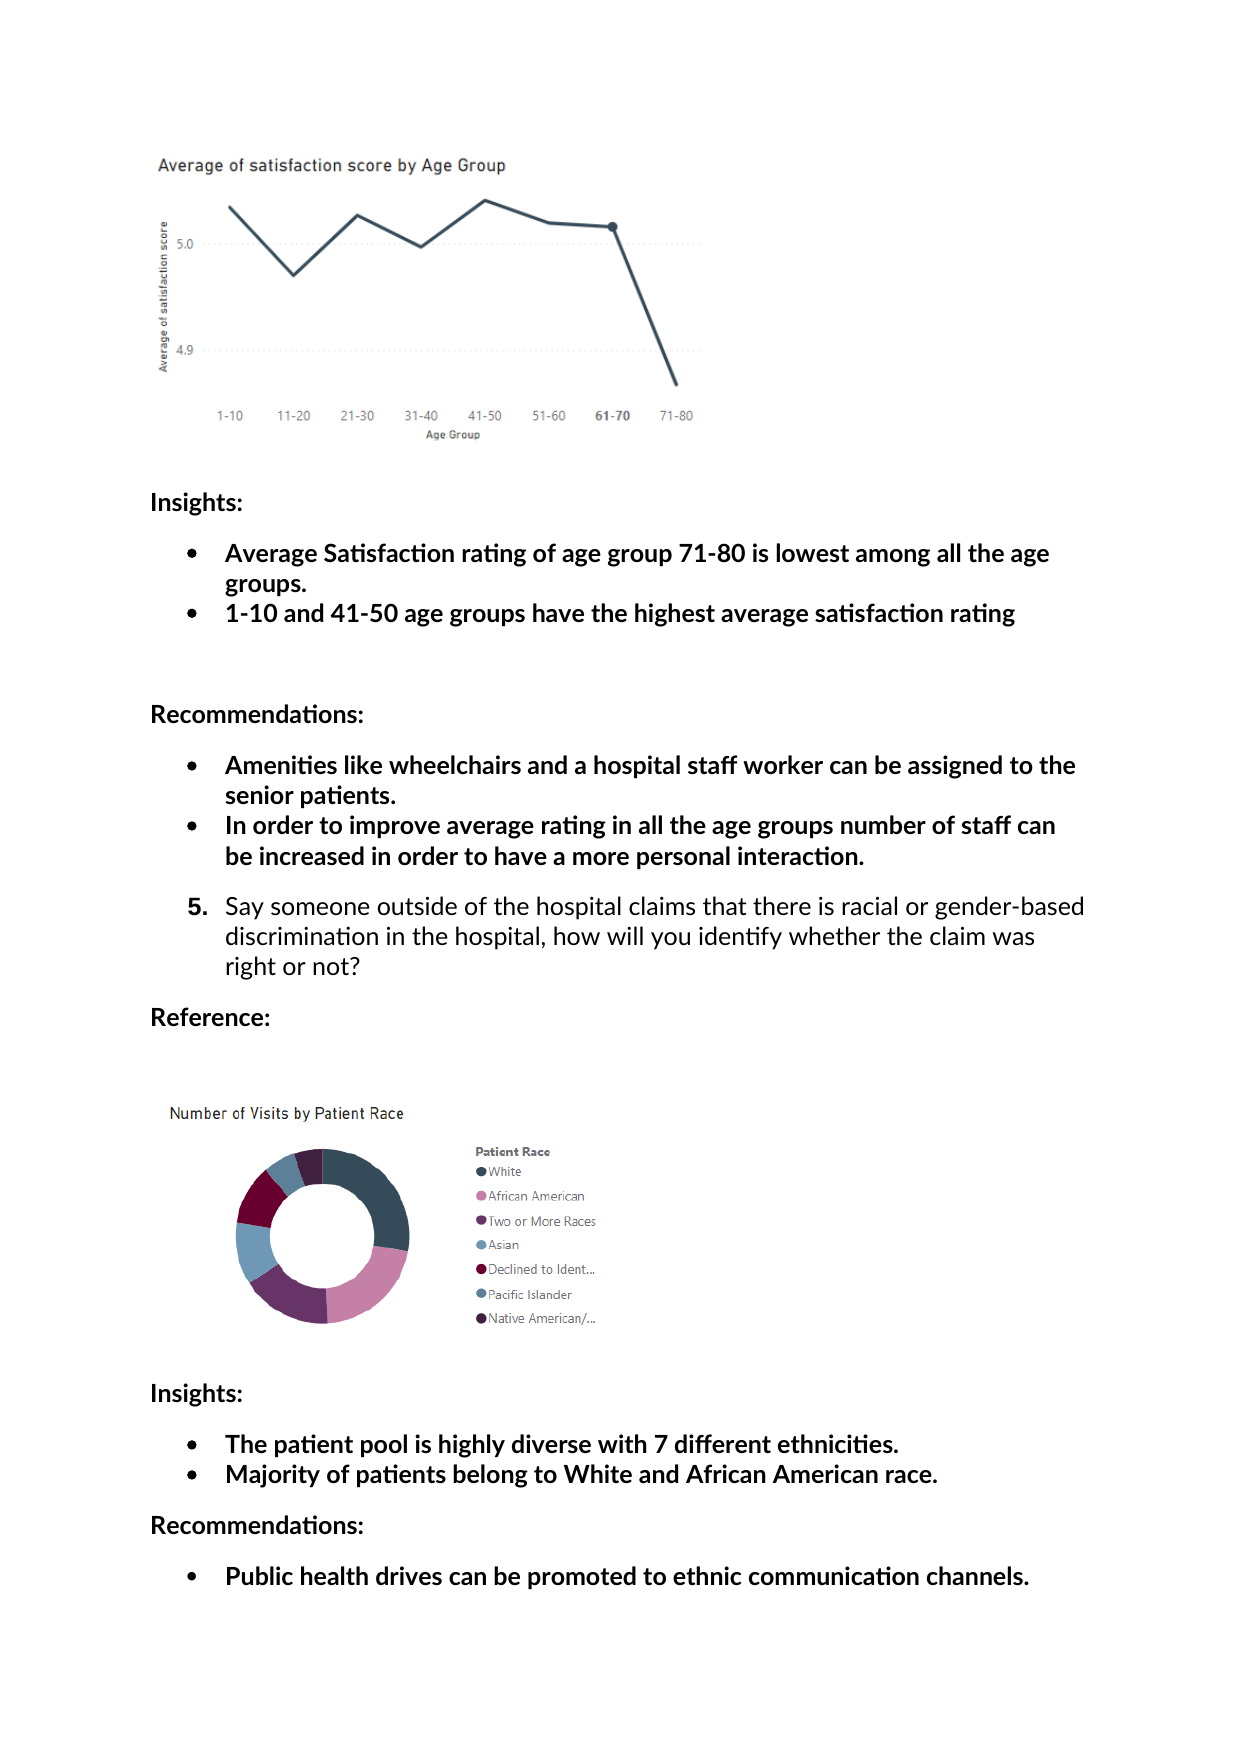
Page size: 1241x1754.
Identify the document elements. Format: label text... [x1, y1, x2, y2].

list Amenities like wheelchairs and a hospital staff worker can be assigned to the senior patients. [187, 750, 1090, 810]
list In order to improve average rating in all the age groups number of staff can be increased in order to have a more personal interaction. [187, 810, 1090, 870]
text Reference: [150, 1002, 1090, 1032]
text Recommendations: [150, 699, 1090, 729]
list Average Satisfaction rating of age group 71-80 is lowest among all the age groups. [187, 537, 1090, 597]
picture [150, 1090, 637, 1358]
list Majority of patients belong to White and African American race. [187, 1459, 1090, 1489]
text Insights: [150, 486, 1090, 516]
list The patient pool is highly diverse with 7 different ethnicities. [187, 1429, 1090, 1459]
text Recommendations: [150, 1510, 1090, 1540]
list 1-10 and 41-50 age groups have the highest average satisfaction rating [187, 597, 1090, 627]
list Say someone outside of the hospital claims that there is racial or gender-based discrimination in the hospital, how will you identify whether the claim was right or not? [187, 891, 1090, 981]
text Insights: [150, 1378, 1090, 1408]
list Public health drives can be promoted to ethnic communication channels. [187, 1561, 1090, 1591]
picture [150, 150, 755, 466]
